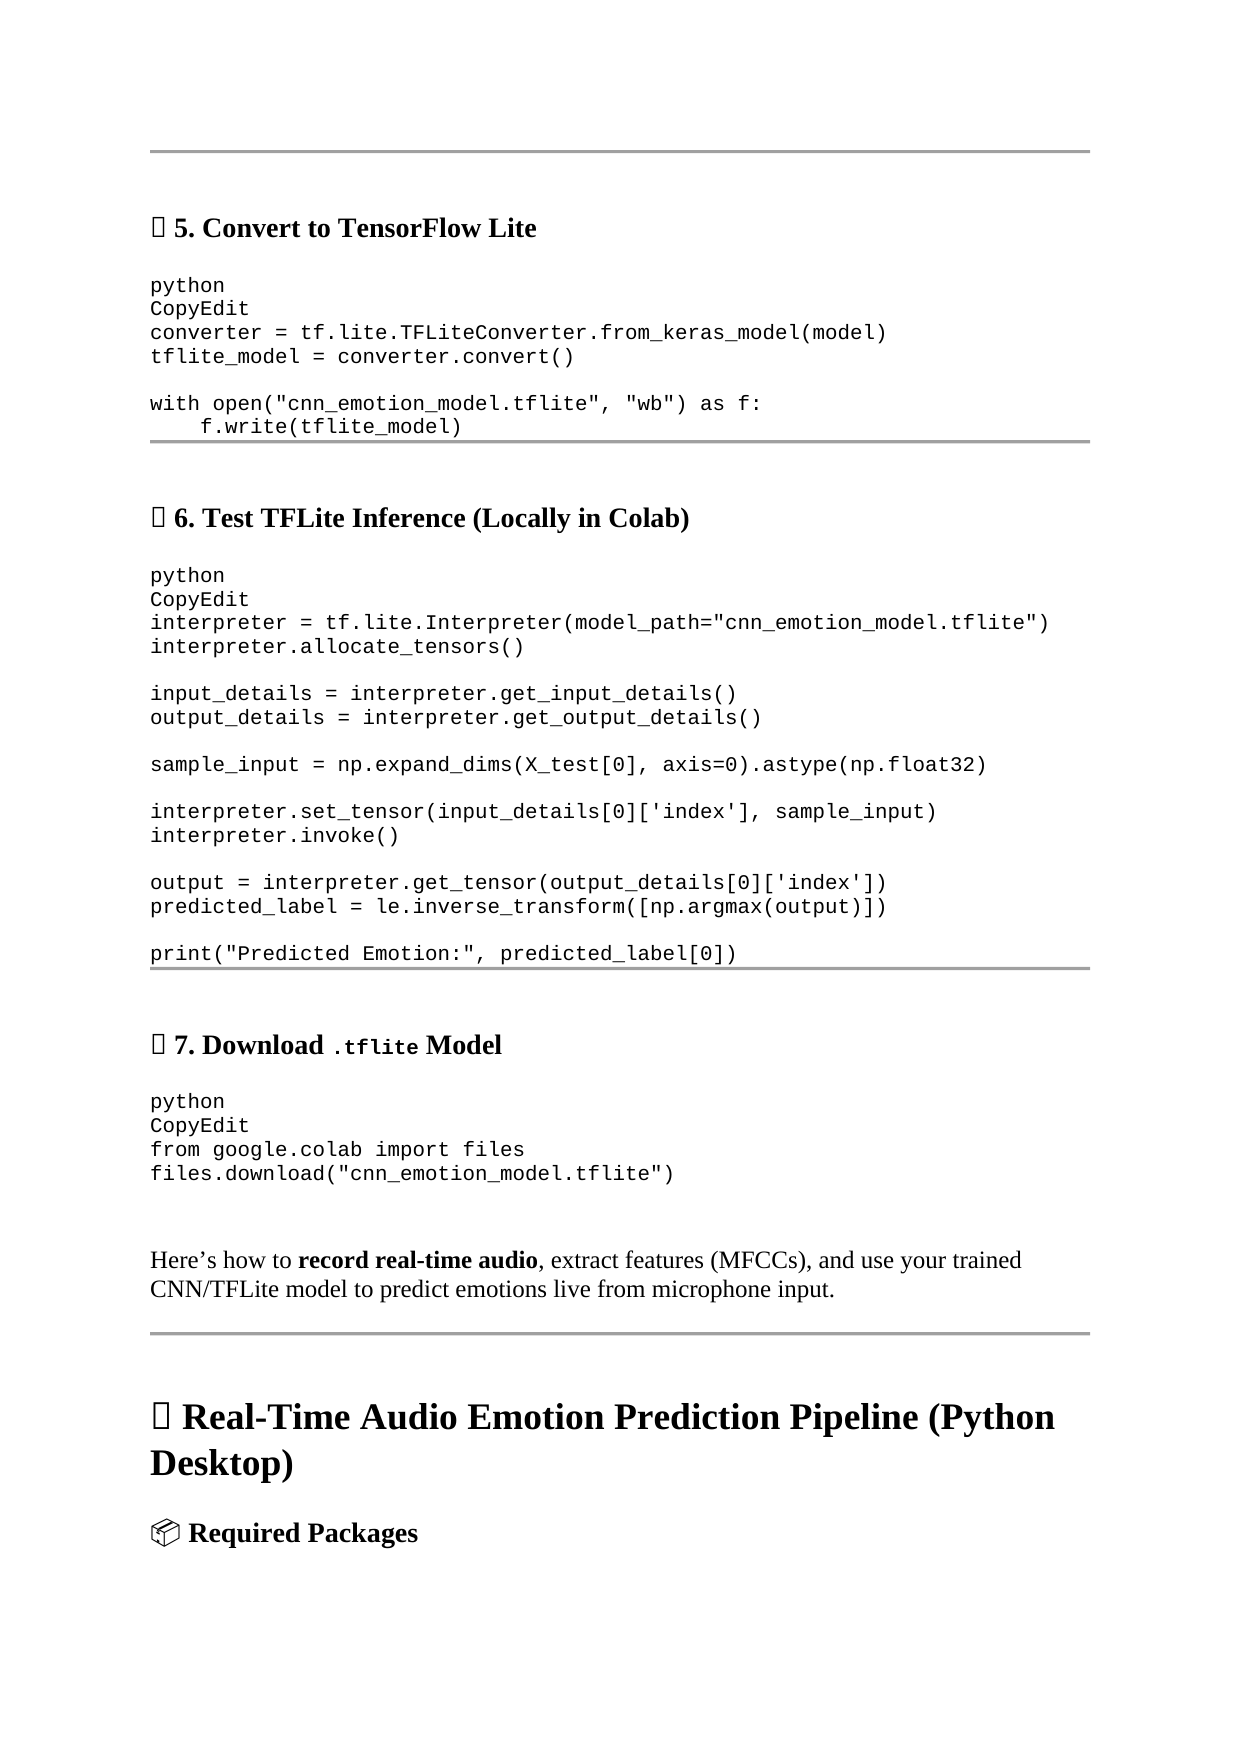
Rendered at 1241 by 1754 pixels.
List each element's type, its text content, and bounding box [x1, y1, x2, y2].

text with open("cnn_emotion_model.tflite", "wb") as f: [150, 393, 1090, 417]
text output = interpreter.get_tensor(output_details[0]['index']) [150, 872, 1090, 896]
text predicted_label = le.inverse_transform([np.argmax(output)]) [150, 896, 1090, 919]
text 🎤 Real-Time Audio Emotion Prediction Pipeline (Python Desktop) [150, 1389, 1090, 1483]
text converter = tf.lite.TFLiteConverter.from_keras_model(model) [150, 322, 1090, 346]
text CopyEdit [150, 1115, 1090, 1139]
text CopyEdit [150, 588, 1090, 612]
text python [150, 565, 1090, 588]
text 📦 Required Packages [150, 1513, 1090, 1551]
text sample_input = np.expand_dims(X_test[0], axis=0).astype(np.float32) [150, 754, 1090, 778]
text 📁 7. Download .tflite Model [150, 1024, 1090, 1062]
text input_details = interpreter.get_input_details() [150, 683, 1090, 707]
text interpreter.allocate_tensors() [150, 636, 1090, 659]
text from google.colab import files [150, 1139, 1090, 1162]
text Here’s how to record real-time audio, extract features (MFCCs), and use your trained CNN/TFLite model to predict emotions live from microphone input. [150, 1246, 1090, 1303]
text interpreter = tf.lite.Interpreter(model_path="cnn_emotion_model.tflite") [150, 612, 1090, 636]
text interpreter.invoke() [150, 825, 1090, 849]
text f.write(tflite_model) [150, 417, 1090, 440]
text 🔁 5. Convert to TensorFlow Lite [150, 207, 1090, 246]
text python [150, 1092, 1090, 1115]
text interpreter.set_tensor(input_details[0]['index'], sample_input) [150, 801, 1090, 825]
text print("Predicted Emotion:", predicted_label[0]) [150, 943, 1090, 966]
text python [150, 275, 1090, 298]
text output_details = interpreter.get_output_details() [150, 707, 1090, 730]
text tflite_model = converter.convert() [150, 346, 1090, 369]
text files.download("cnn_emotion_model.tflite") [150, 1162, 1090, 1186]
text ✅ 6. Test TFLite Inference (Locally in Colab) [150, 497, 1090, 536]
text CopyEdit [150, 298, 1090, 322]
